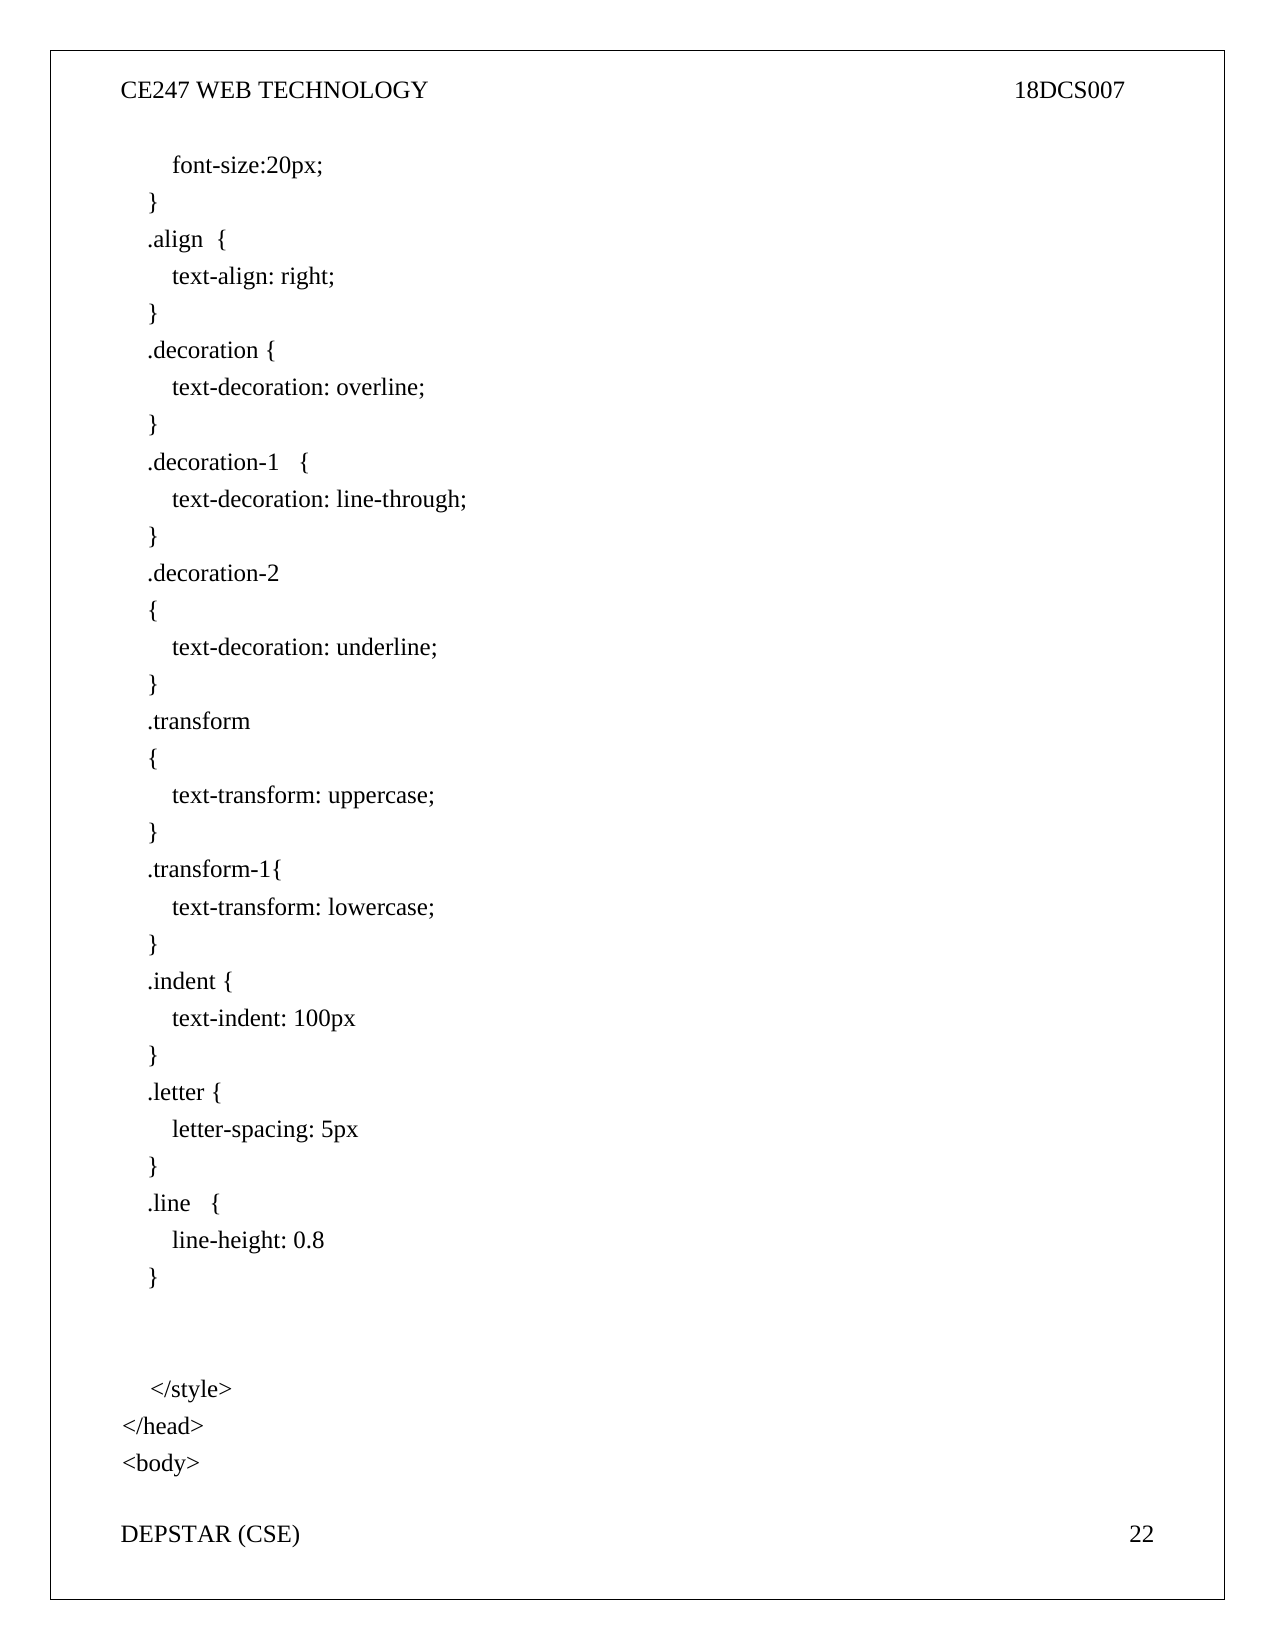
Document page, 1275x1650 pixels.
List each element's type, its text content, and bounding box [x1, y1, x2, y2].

text } [122, 187, 1134, 216]
text } [122, 669, 1134, 698]
text text-decoration: overline; [122, 372, 1134, 401]
text .indent { [122, 966, 1134, 994]
text </style> [122, 1374, 1134, 1402]
text text-decoration: line-through; [122, 484, 1134, 512]
text .align { [122, 224, 1134, 253]
text } [122, 929, 1134, 957]
text { [122, 595, 1134, 624]
text .transform [122, 706, 1134, 735]
text text-indent: 100px [122, 1003, 1134, 1032]
text line-height: 0.8 [122, 1225, 1134, 1254]
text } [122, 409, 1134, 438]
text <body> [122, 1448, 1134, 1477]
text } [122, 298, 1134, 327]
text .decoration-1 { [122, 447, 1134, 475]
text .letter { [122, 1077, 1134, 1106]
text text-transform: uppercase; [122, 780, 1134, 809]
text font-size:20px; [122, 150, 1134, 179]
text text-transform: lowercase; [122, 892, 1134, 920]
text } [122, 1040, 1134, 1069]
text } [122, 817, 1134, 846]
text } [122, 521, 1134, 549]
text } [122, 1262, 1134, 1291]
text .decoration { [122, 335, 1134, 364]
text .transform-1{ [122, 854, 1134, 883]
text .decoration-2 [122, 558, 1134, 587]
text text-align: right; [122, 261, 1134, 290]
text { [122, 743, 1134, 772]
text letter-spacing: 5px [122, 1114, 1134, 1143]
text .line { [122, 1188, 1134, 1217]
text text-decoration: underline; [122, 632, 1134, 661]
text </head> [122, 1411, 1134, 1439]
text } [122, 1151, 1134, 1180]
